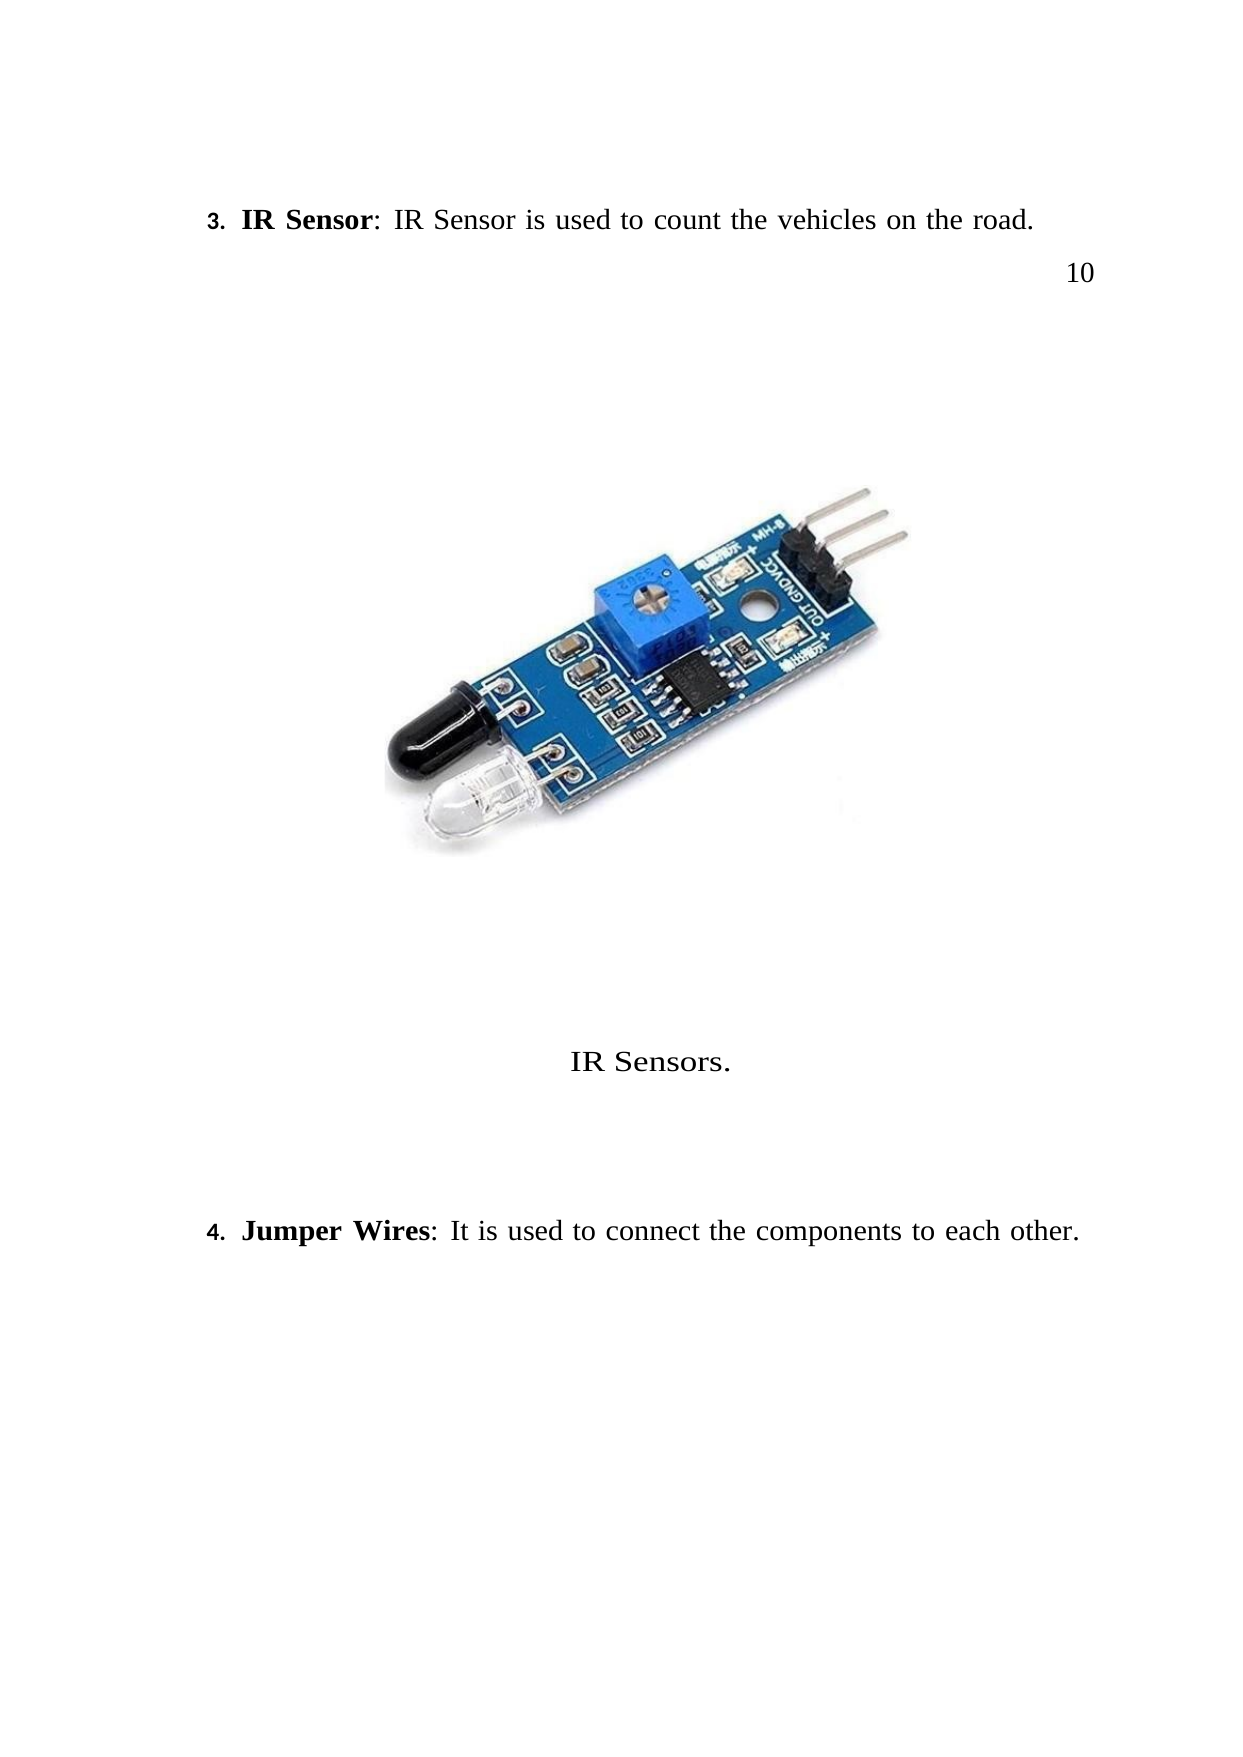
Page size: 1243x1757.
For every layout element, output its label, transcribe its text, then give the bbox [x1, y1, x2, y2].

picture [384, 485, 912, 860]
text 10 [192, 255, 1109, 289]
list Jumper Wires: It is used to connect the components to each other. [206, 1213, 1109, 1247]
list IR Sensor: IR Sensor is used to count the vehicles on the road. [206, 202, 1109, 236]
text IR Sensors. [192, 1044, 1109, 1078]
